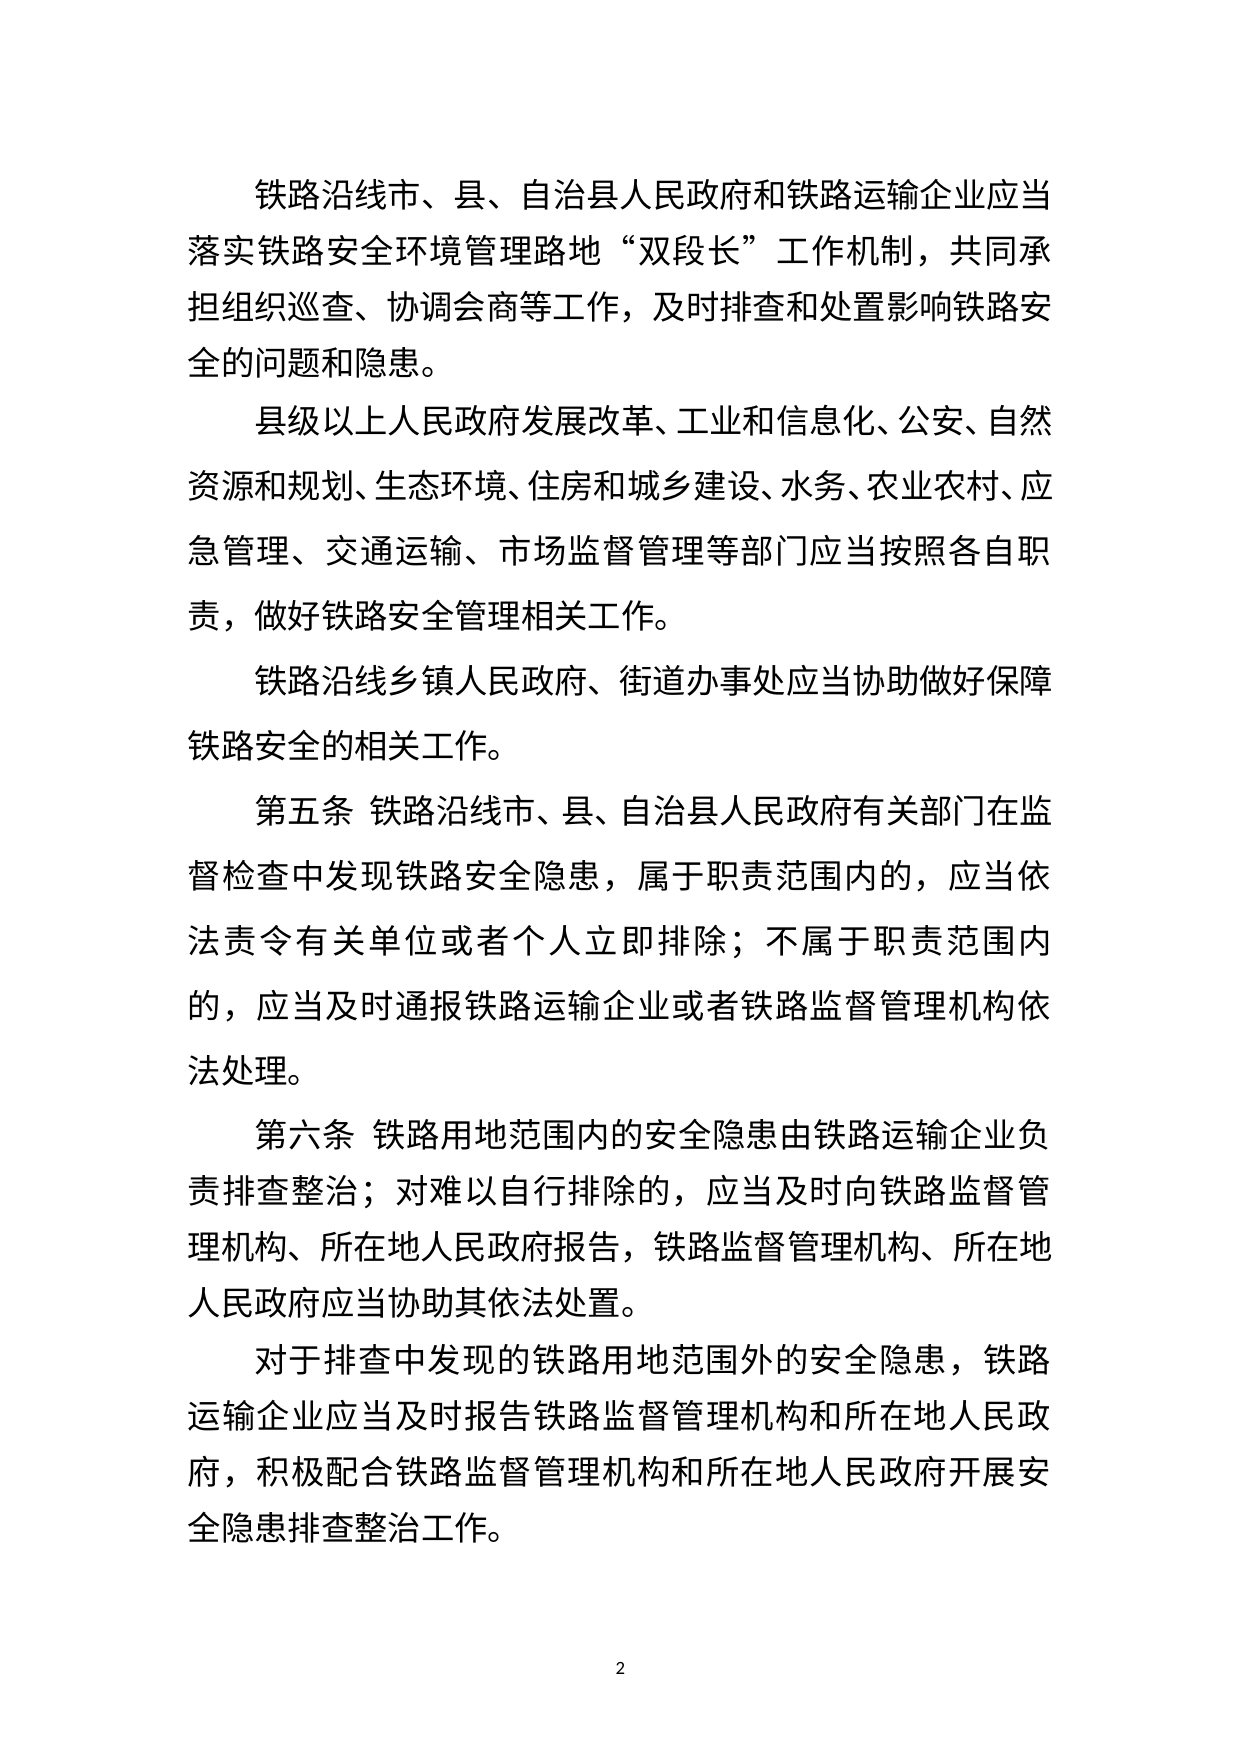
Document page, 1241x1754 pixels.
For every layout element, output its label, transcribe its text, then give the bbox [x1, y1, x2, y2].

text 第六条 铁路用地范围内的安全隐患由铁路运输企业负责排查整治；对难以自行排除的，应当及时向铁路监督管理机构、所在地人民政府报告，铁路监督管理机构、所在地人民政府应当协助其依法处置。 [187, 1102, 1053, 1327]
text 县级以上人民政府发展改革、工业和信息化、公安、自然资源和规划、生态环境、住房和城乡建设、水务、农业农村、应急管理、交通运输、市场监督管理等部门应当按照各自职责，做好铁路安全管理相关工作。 [187, 387, 1053, 647]
text 铁路沿线市、县、自治县人民政府和铁路运输企业应当落实铁路安全环境管理路地“双段长”工作机制，共同承担组织巡查、协调会商等工作，及时排查和处置影响铁路安全的问题和隐患。 [187, 162, 1053, 387]
text 铁路沿线乡镇人民政府、街道办事处应当协助做好保障铁路安全的相关工作。 [187, 647, 1053, 777]
text 第五条 铁路沿线市、县、自治县人民政府有关部门在监督检查中发现铁路安全隐患，属于职责范围内的，应当依法责令有关单位或者个人立即排除；不属于职责范围内的，应当及时通报铁路运输企业或者铁路监督管理机构依法处理。 [187, 777, 1053, 1102]
text 对于排查中发现的铁路用地范围外的安全隐患，铁路运输企业应当及时报告铁路监督管理机构和所在地人民政府，积极配合铁路监督管理机构和所在地人民政府开展安全隐患排查整治工作。 [187, 1327, 1053, 1552]
